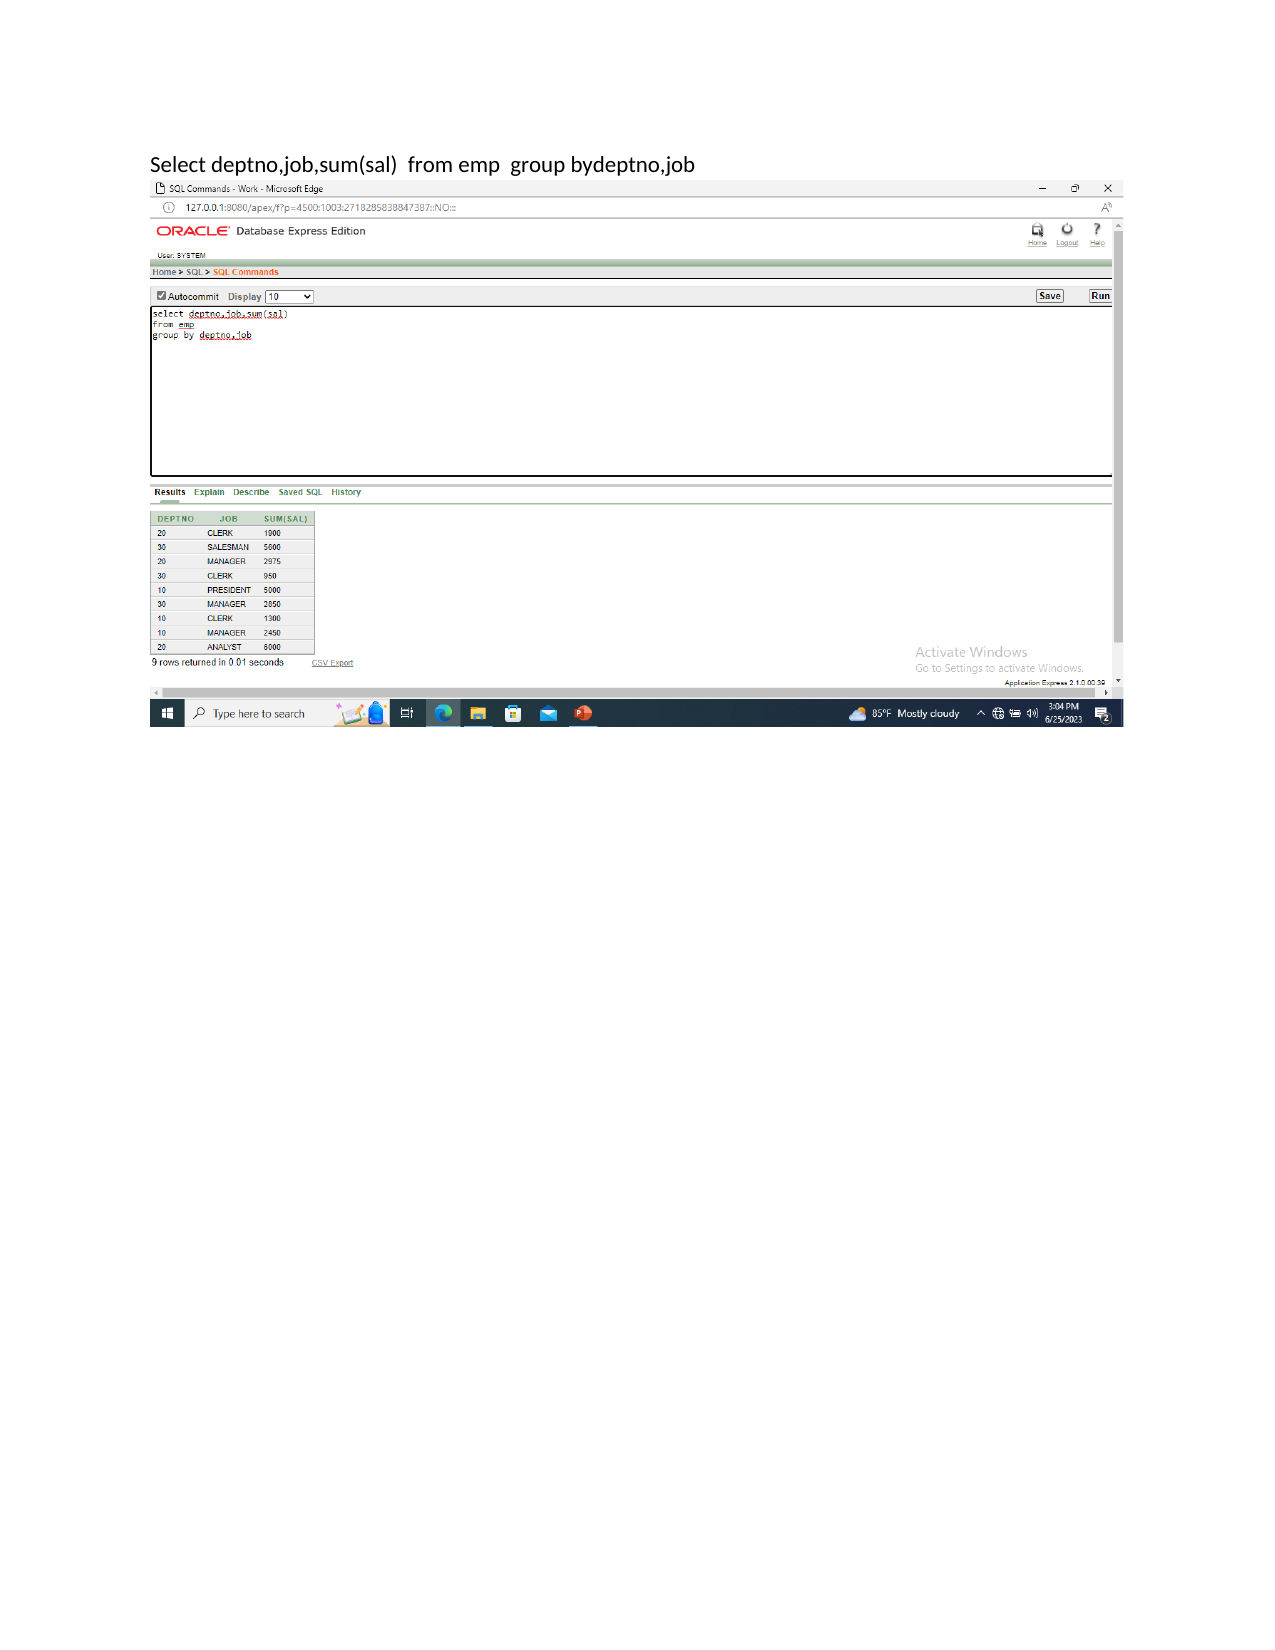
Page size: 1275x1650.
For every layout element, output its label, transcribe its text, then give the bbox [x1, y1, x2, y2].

picture [150, 180, 1124, 727]
